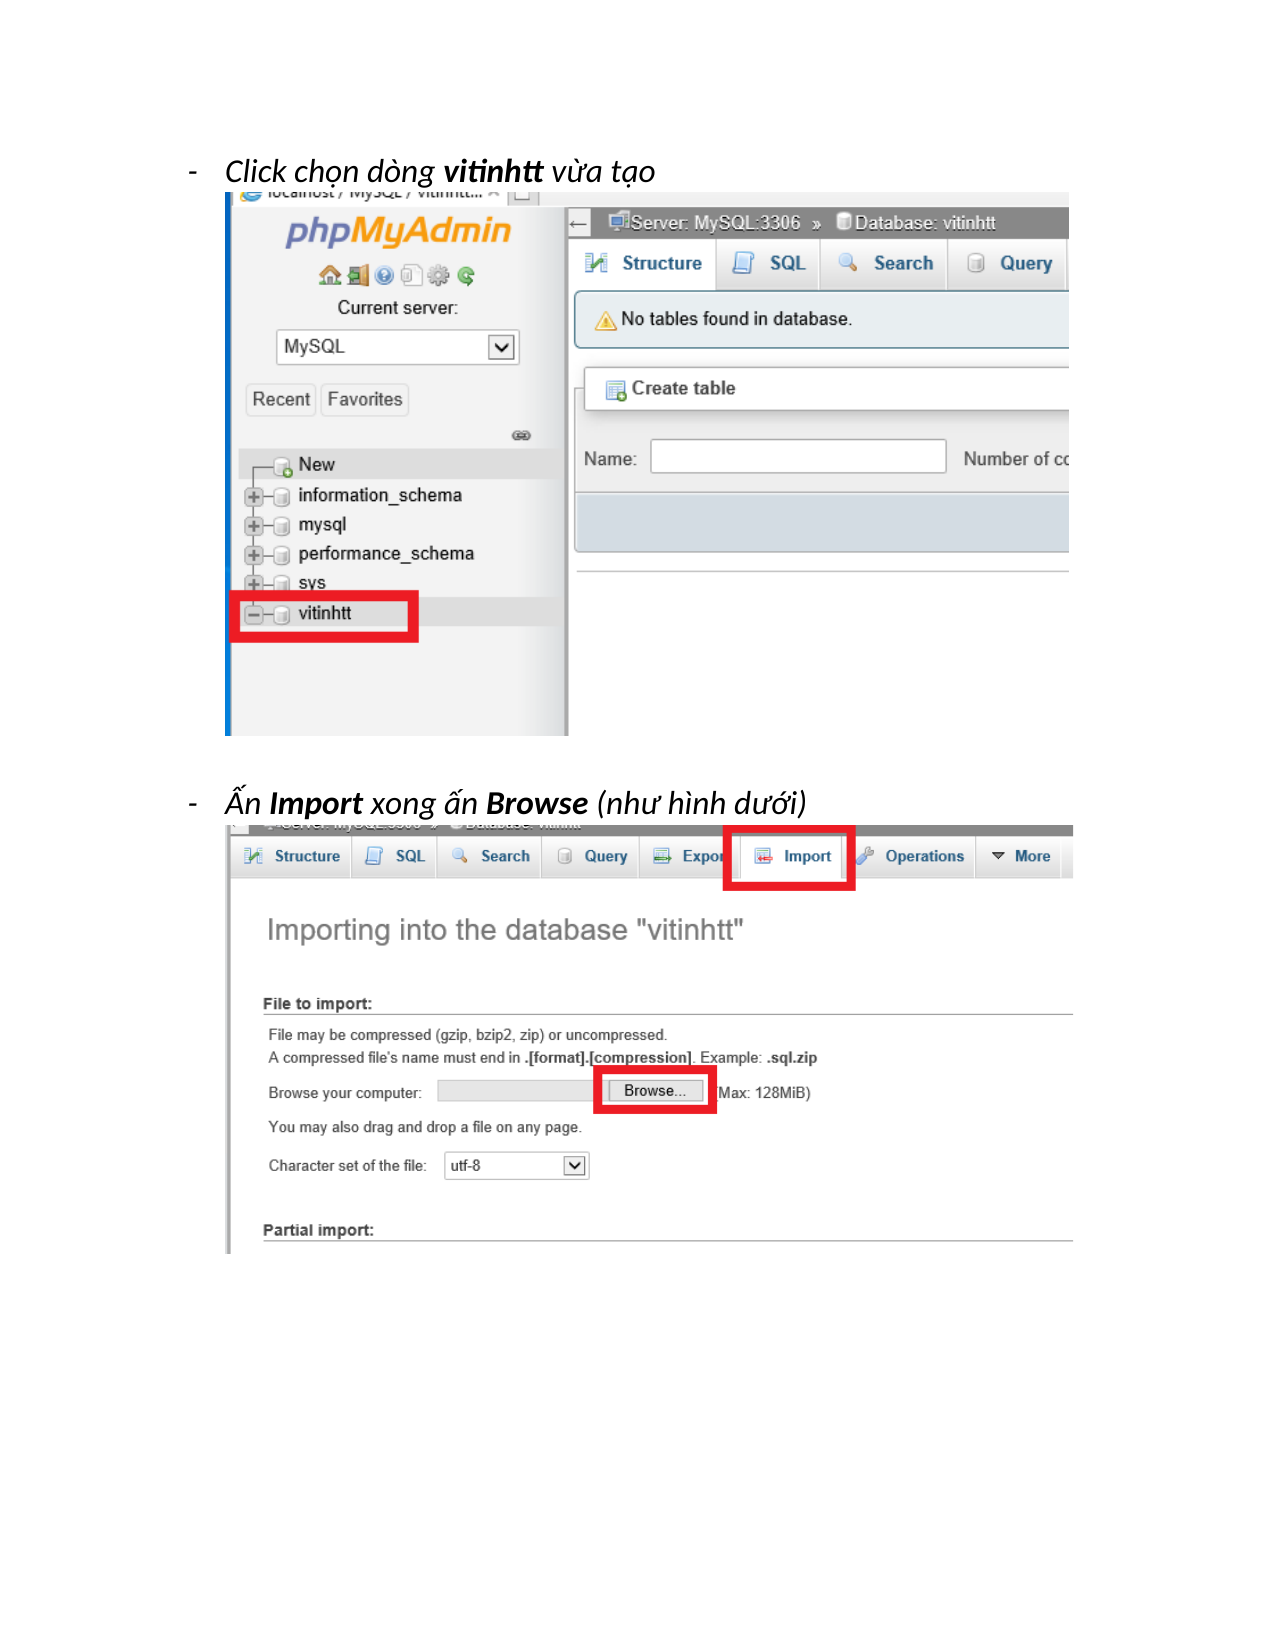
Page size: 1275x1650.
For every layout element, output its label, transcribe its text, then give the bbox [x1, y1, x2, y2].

picture [225, 192, 1069, 736]
picture [225, 825, 1074, 1254]
